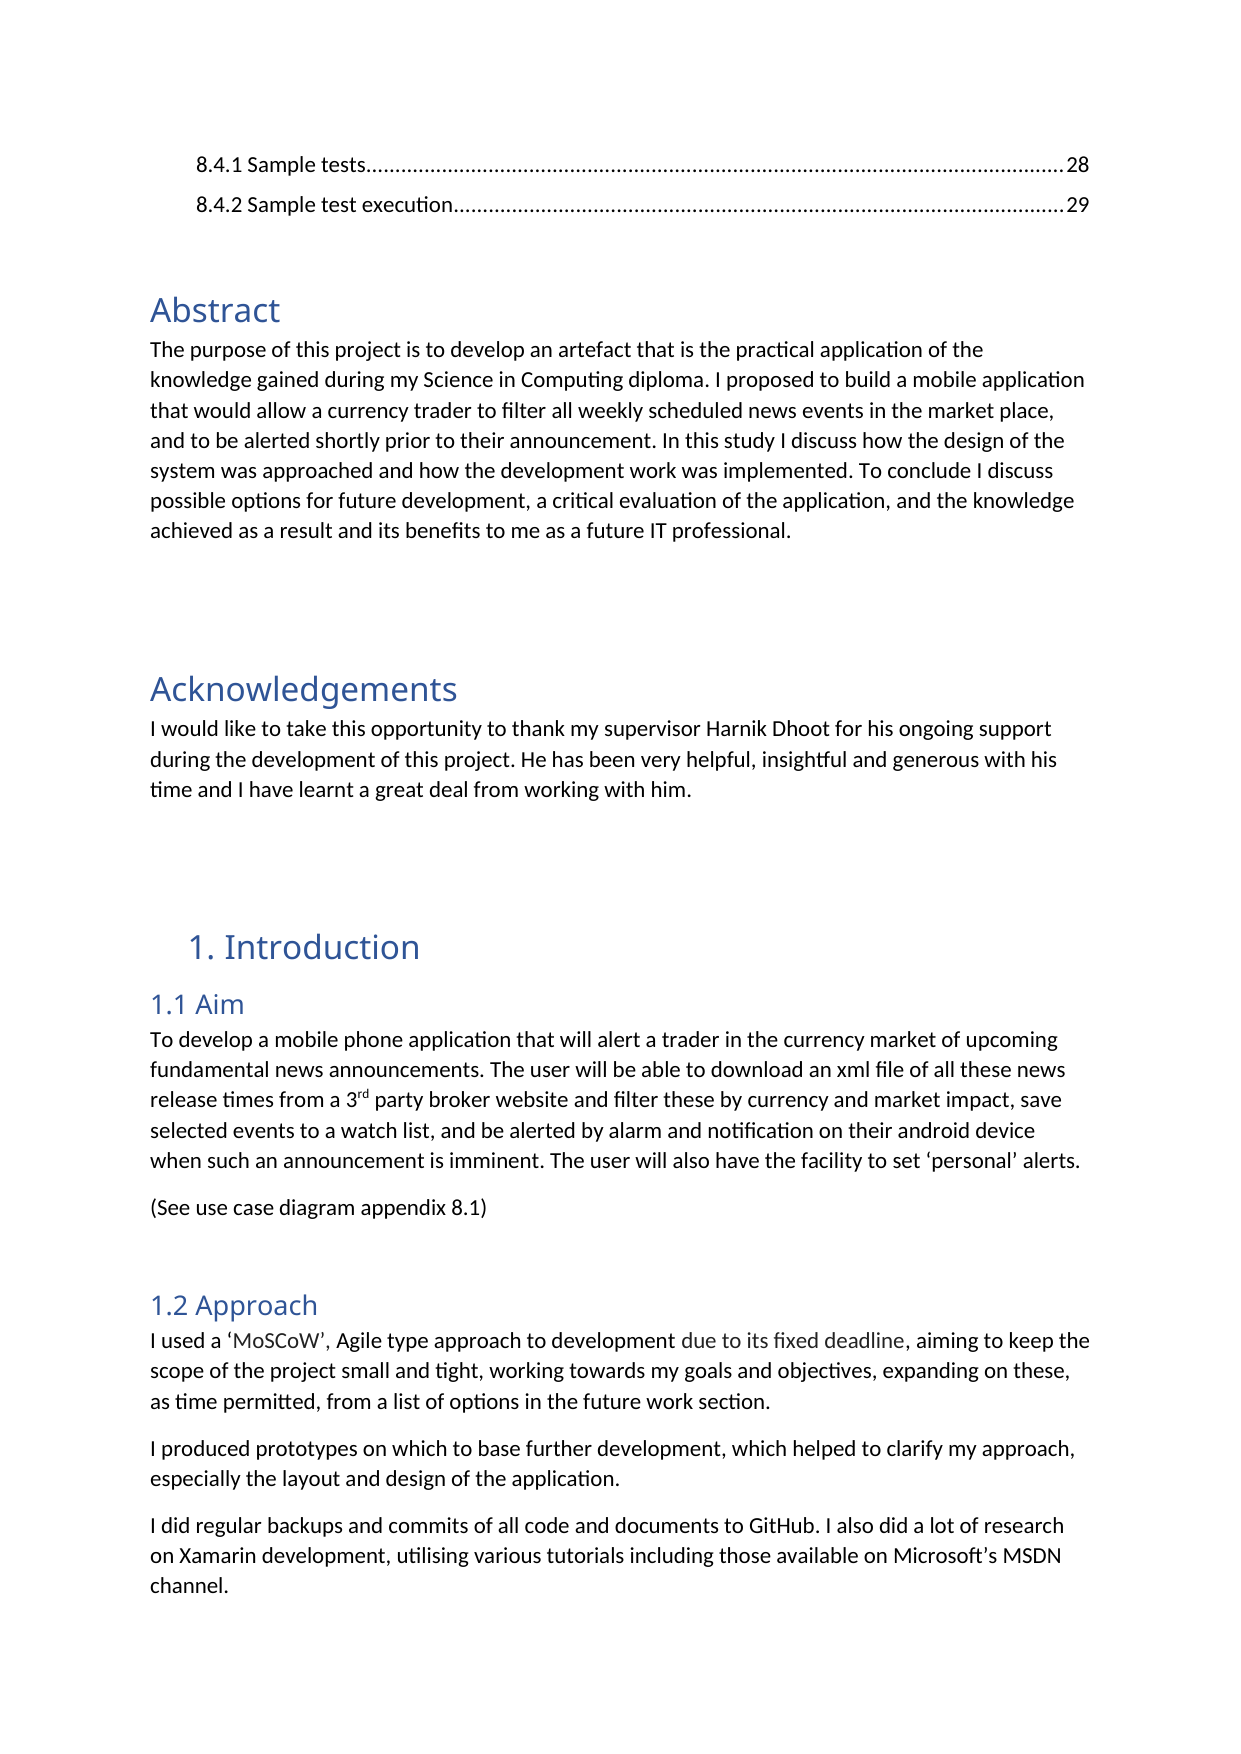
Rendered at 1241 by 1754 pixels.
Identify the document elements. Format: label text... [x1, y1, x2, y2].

subtitle 1.1 Aim [150, 985, 1090, 1022]
subtitle Abstract [150, 286, 1090, 332]
text The purpose of this project is to develop an artefact that is the practical application of the knowledge gained during my Science in Computing diploma. I proposed to build a mobile application that would allow a currency trader to filter all weekly scheduled news events in the market place, and to be alerted shortly prior to their announcement. In this study I discuss how the design of the system was approached and how the development work was implemented. To conclude I discuss possible options for future development, a critical evaluation of the application, and the knowledge achieved as a result and its benefits to me as a future IT professional. [150, 335, 1090, 545]
text To develop a mobile phone application that will alert a trader in the currency market of upcoming fundamental news announcements. The user will be able to download an xml file of all these news release times from a 3rd party broker website and filter these by currency and market impact, save selected events to a watch list, and be alerted by alarm and notification on their android device when such an announcement is imminent. The user will also have the facility to set ‘personal’ alerts. [150, 1025, 1090, 1174]
subtitle Introduction [187, 924, 1090, 969]
text I used a ‘MoSCoW’, Agile type approach to development due to its fixed deadline, aiming to keep the scope of the project small and tight, working towards my goals and objectives, expanding on these, as time permitted, from a list of options in the future work section. [150, 1326, 1090, 1415]
subtitle 1.2 Approach [150, 1287, 1090, 1323]
text I produced prototypes on which to base further development, which helped to clarify my approach, especially the layout and design of the application. [150, 1434, 1090, 1492]
text I did regular backups and commits of all code and documents to GitHub. I also did a lot of research on Xamarin development, utilising various tutorials including those available on Microsoft’s MSDN channel. [150, 1511, 1090, 1599]
text (See use case diagram appendix 8.1) [150, 1193, 1090, 1221]
subtitle Acknowledgements [150, 666, 1090, 711]
text I would like to take this opportunity to thank my supervisor Harnik Dhoot for his ongoing support during the development of this project. He has been very helpful, insightful and generous with his time and I have learnt a great deal from working with him. [150, 714, 1090, 803]
